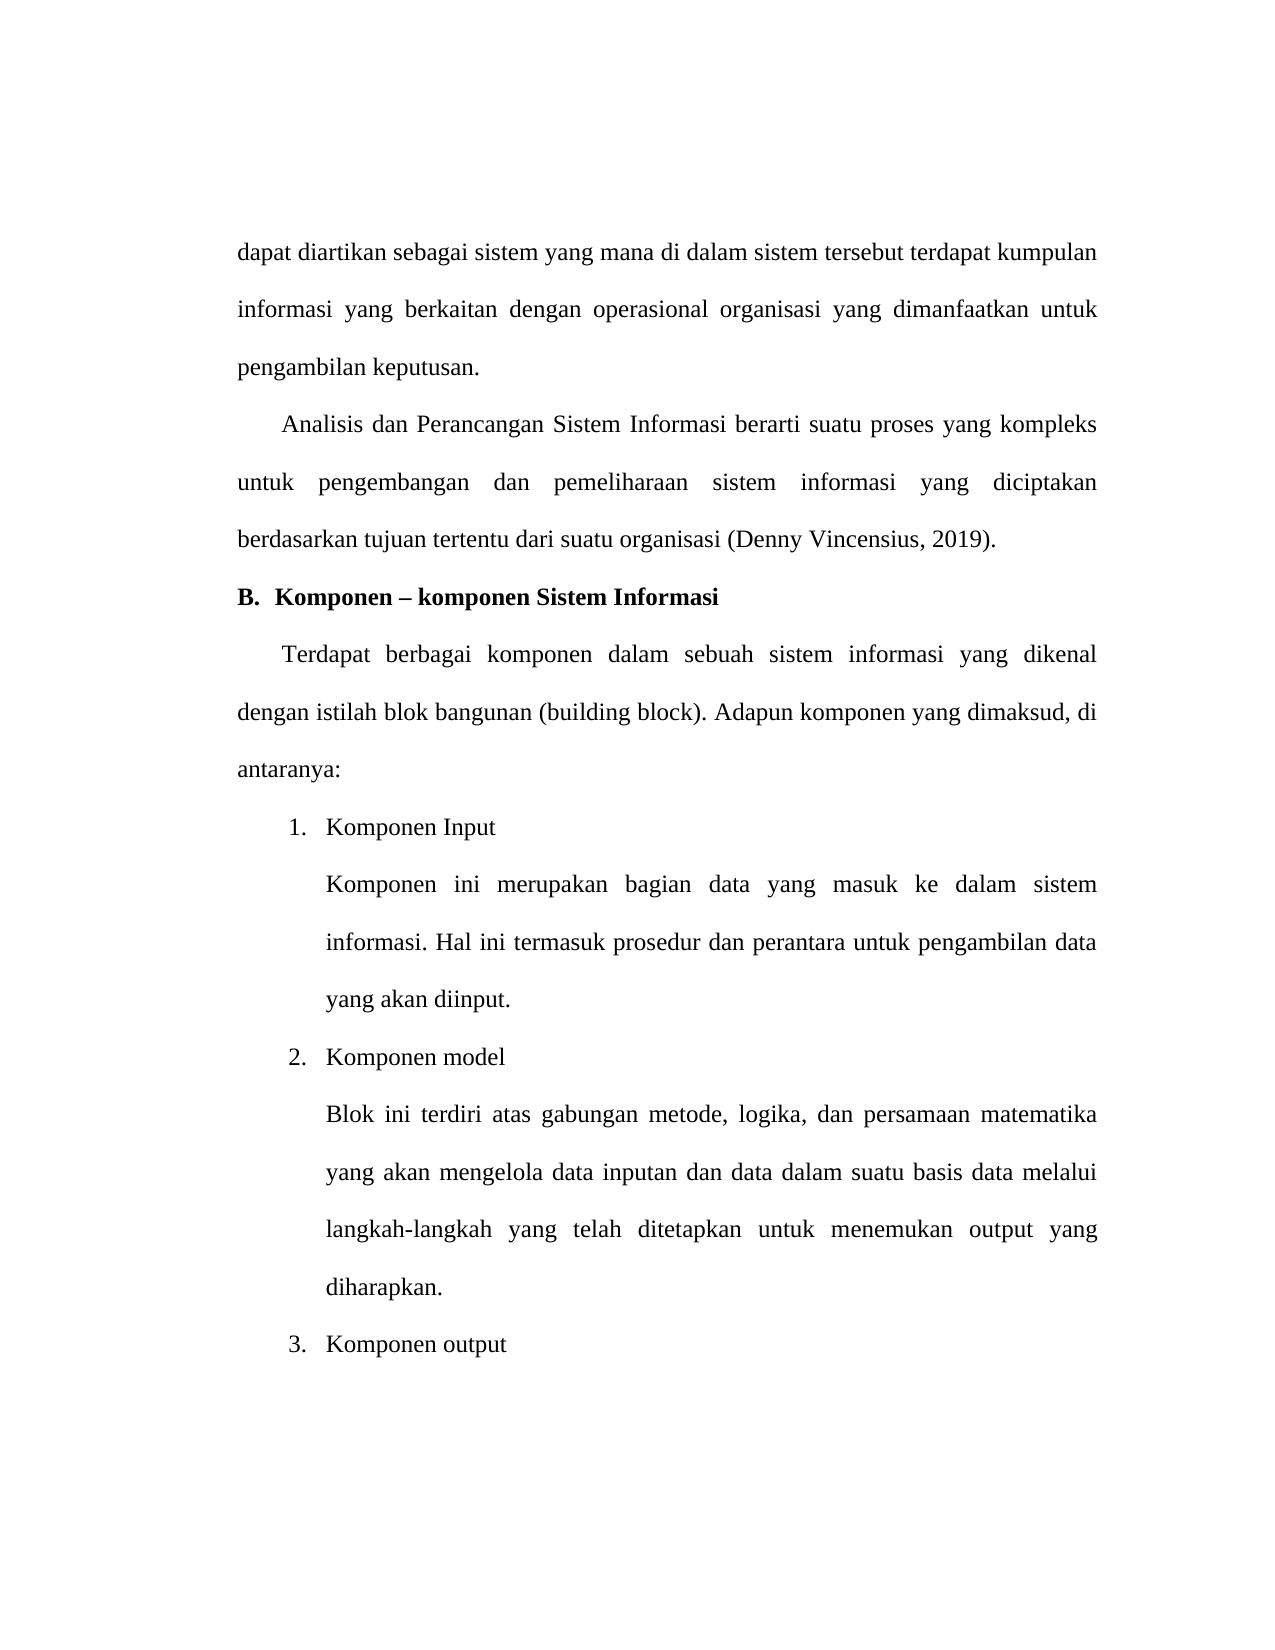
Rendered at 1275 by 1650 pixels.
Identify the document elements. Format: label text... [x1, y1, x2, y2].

list Analisis dan Perancangan Sistem Informasi berarti suatu proses yang kompleks untuk pengembangan dan pemeliharaan sistem informasi yang diciptakan berdasarkan tujuan tertentu dari suatu organisasi . [237, 409, 1098, 553]
list Komponen output [288, 1329, 1098, 1358]
list Komponen – komponen Sistem Informasi [237, 582, 1098, 611]
list Komponen Input [288, 812, 1098, 841]
list Terdapat berbagai komponen dalam sebuah sistem informasi yang dikenal dengan istilah blok bangunan (building block). Adapun komponen yang dimaksud, di antaranya: [237, 639, 1098, 783]
list Komponen ini merupakan bagian data yang masuk ke dalam sistem informasi. Hal ini termasuk prosedur dan perantara untuk pengambilan data yang akan diinput. [326, 869, 1098, 1013]
text Blok ini terdiri atas gabungan metode, logika, dan persamaan matematika yang akan mengelola data inputan dan data dalam suatu basis data melalui langkah-langkah yang telah ditetapkan untuk menemukan output yang diharapkan. [326, 1099, 1098, 1301]
list Komponen model [288, 1042, 1098, 1071]
